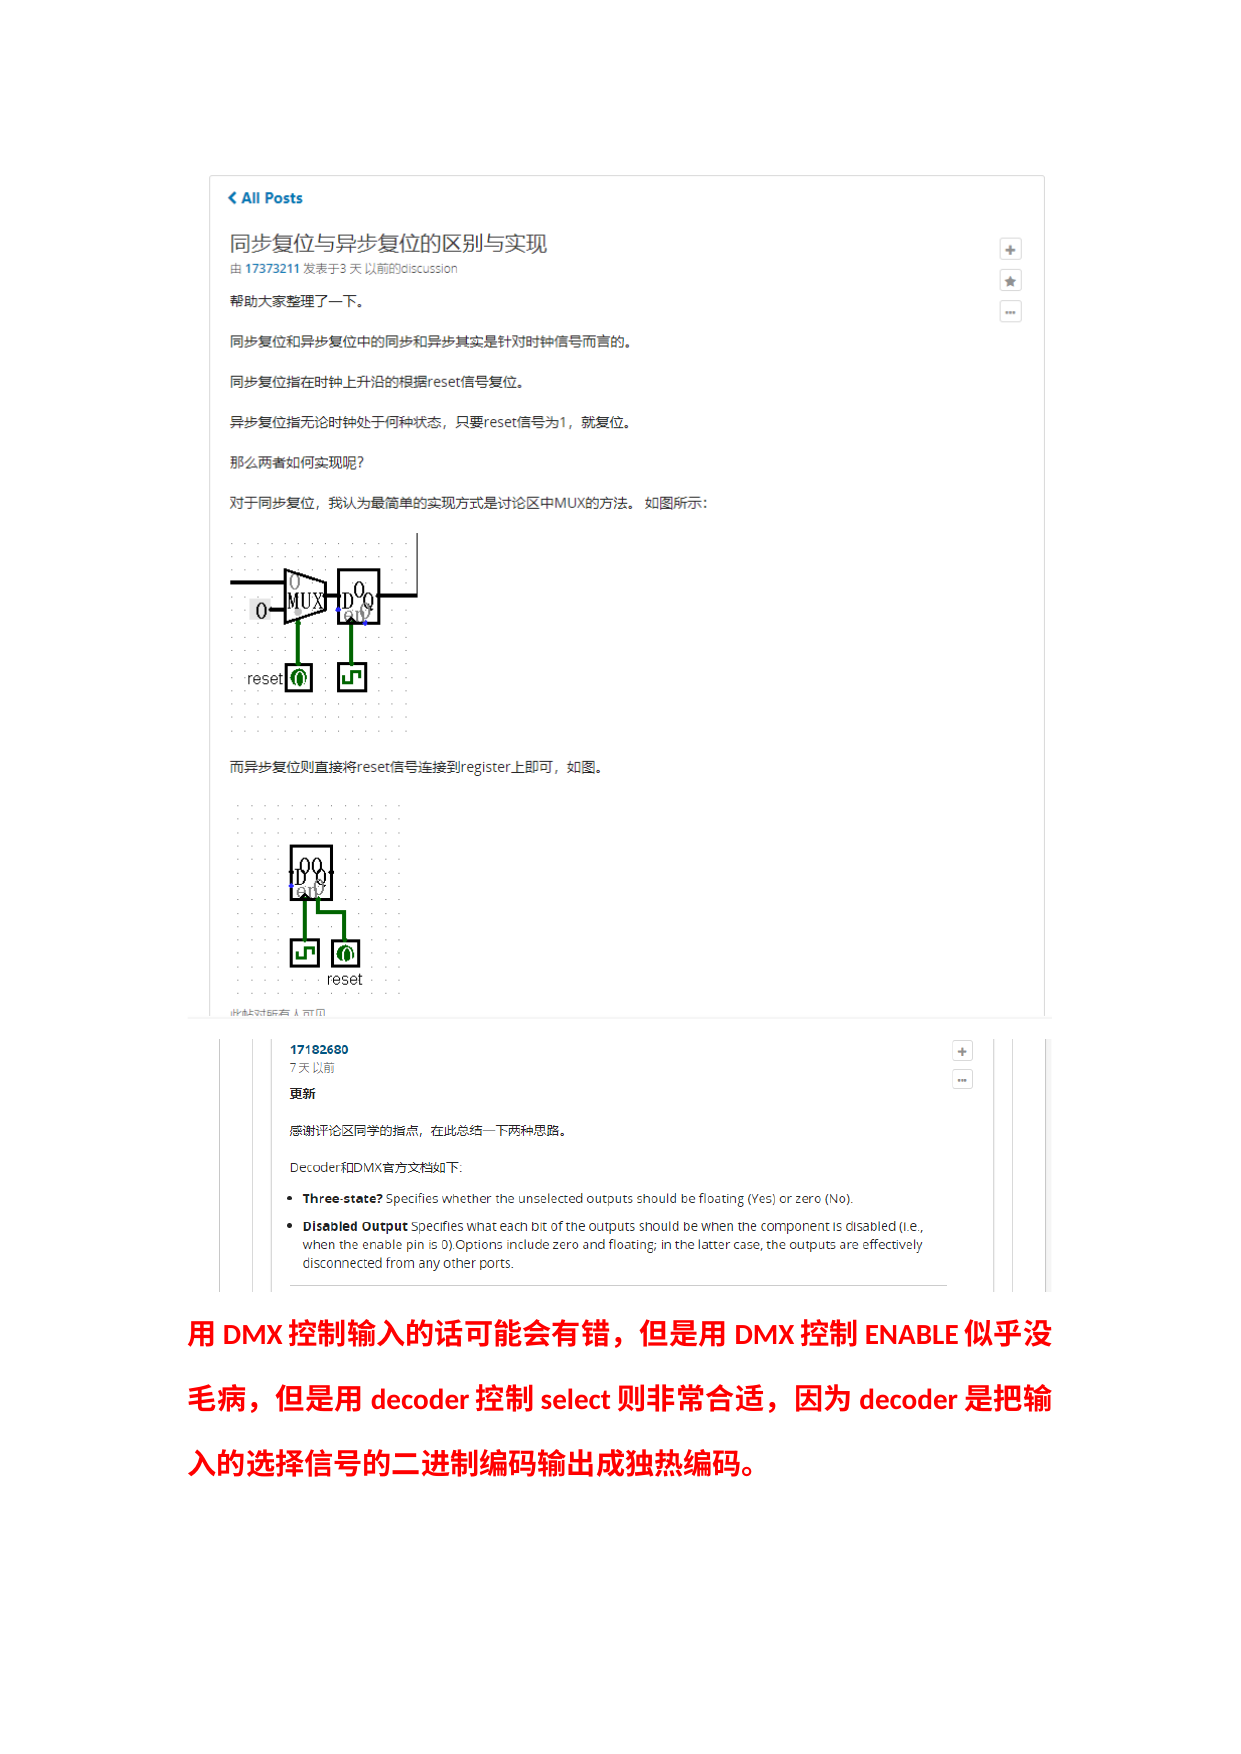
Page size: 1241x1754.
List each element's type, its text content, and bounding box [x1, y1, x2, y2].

picture [187, 1039, 1052, 1292]
text 用DMX控制输入的话可能会有错，但是用DMX控制ENABLE似乎没毛病，但是用decoder控制select则非常合适，因为decoder是把输入的选择信号的二进制编码输出成独热编码。 [187, 1299, 1053, 1494]
picture [187, 162, 1052, 1019]
